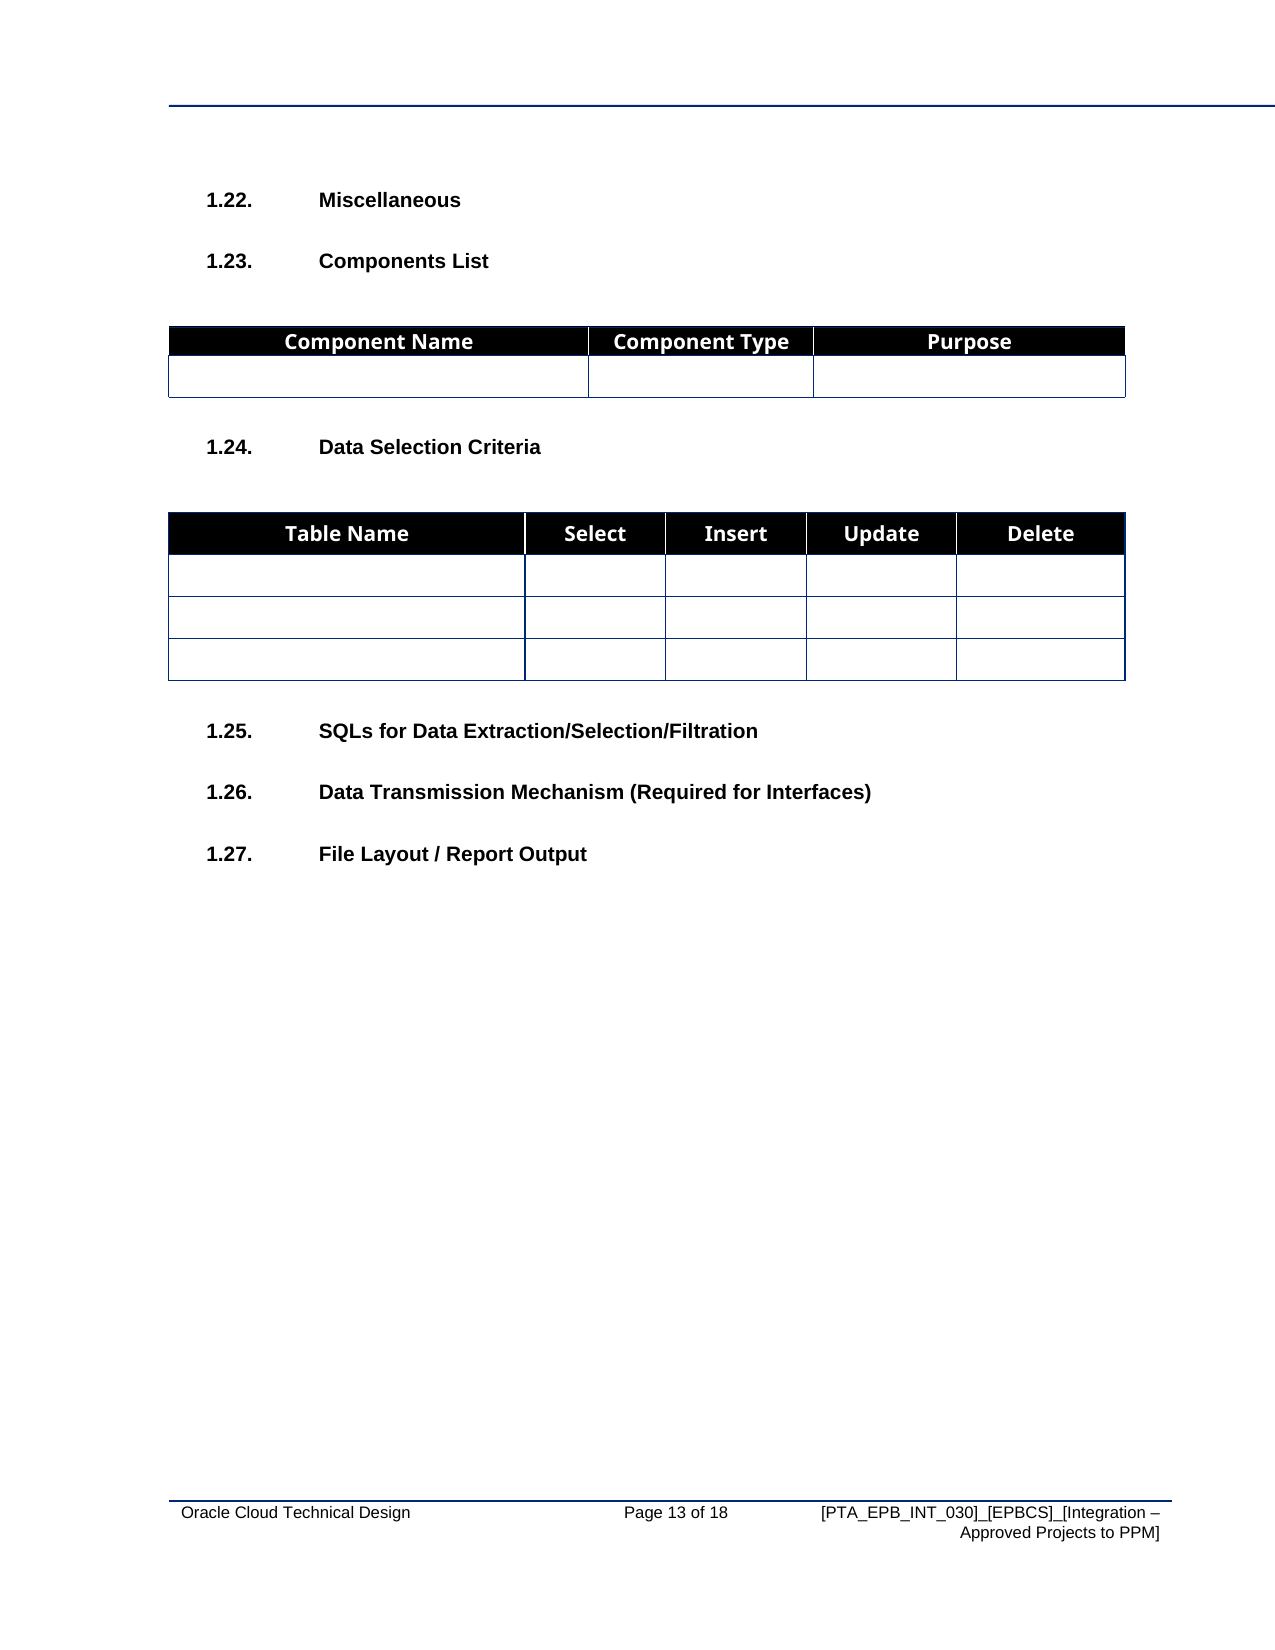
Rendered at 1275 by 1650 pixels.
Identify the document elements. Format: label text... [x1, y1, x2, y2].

table_cell [957, 639, 1124, 680]
subtitle SQLs for Data Extraction/Selection/Filtration [206, 719, 1125, 743]
table_cell [807, 597, 956, 638]
table_cell [526, 639, 665, 680]
table_header Insert [666, 513, 806, 554]
table_header Component Type [589, 328, 813, 355]
table_header Select [526, 513, 665, 554]
table_header Delete [957, 513, 1124, 554]
table_header Component Name [169, 328, 588, 355]
table_cell [169, 555, 524, 596]
table_cell [526, 597, 665, 638]
subtitle Miscellaneous [206, 187, 1125, 211]
table_header Purpose [814, 328, 1125, 355]
subtitle Components List [206, 249, 1125, 273]
table_cell [526, 555, 665, 596]
table_cell [169, 597, 524, 638]
table_cell [666, 555, 806, 596]
subtitle Data Selection Criteria [206, 435, 1125, 459]
table_cell [814, 356, 1125, 397]
table_cell [957, 597, 1124, 638]
subtitle File Layout / Report Output [206, 842, 1125, 866]
table_cell [807, 555, 956, 596]
table_cell [957, 555, 1124, 596]
table_cell [169, 639, 524, 680]
table_cell [666, 597, 806, 638]
table_header Table Name [169, 513, 524, 554]
table_header Update [807, 513, 956, 554]
table_cell [807, 639, 956, 680]
table_cell [169, 356, 588, 397]
subtitle Data Transmission Mechanism (Required for Interfaces) [206, 780, 1125, 804]
table_cell [666, 639, 806, 680]
table_cell [589, 356, 813, 397]
